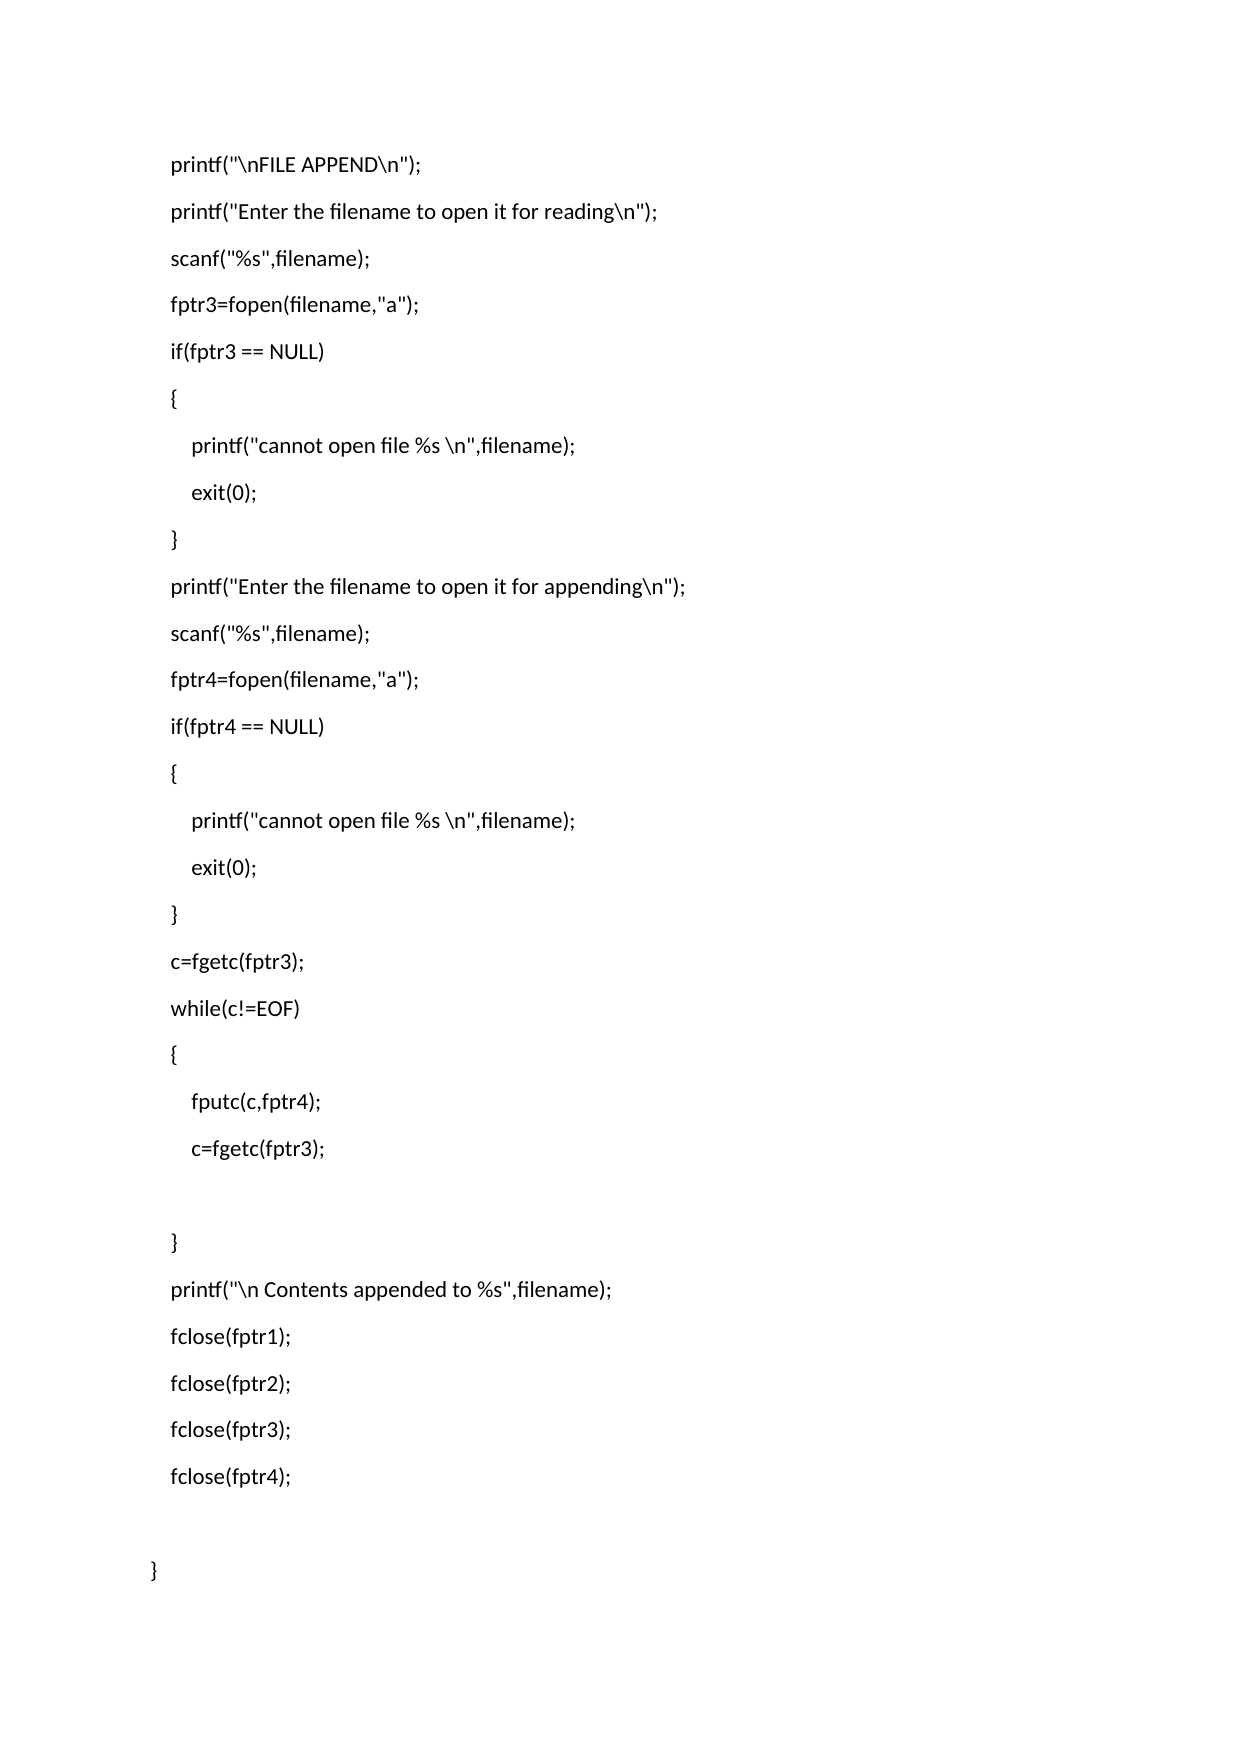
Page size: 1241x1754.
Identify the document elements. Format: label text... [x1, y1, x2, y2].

text { [150, 384, 1090, 412]
text } [150, 1556, 1090, 1584]
text fptr3=fopen(filename,"a"); [150, 291, 1090, 319]
text fclose(fptr2); [150, 1369, 1090, 1397]
text printf("\n Contents appended to %s",filename); [150, 1275, 1090, 1303]
text fptr4=fopen(filename,"a"); [150, 666, 1090, 694]
text scanf("%s",filename); [150, 244, 1090, 272]
text c=fgetc(fptr3); [150, 1134, 1090, 1162]
text fclose(fptr4); [150, 1462, 1090, 1491]
text c=fgetc(fptr3); [150, 947, 1090, 975]
text } [150, 525, 1090, 553]
text printf("cannot open file %s \n",filename); [150, 806, 1090, 834]
text printf("cannot open file %s \n",filename); [150, 431, 1090, 459]
text exit(0); [150, 478, 1090, 506]
text printf("Enter the filename to open it for appending\n"); [150, 572, 1090, 600]
text printf("Enter the filename to open it for reading\n"); [150, 197, 1090, 225]
text { [150, 759, 1090, 787]
text } [150, 1228, 1090, 1256]
text while(c!=EOF) [150, 994, 1090, 1022]
text fclose(fptr1); [150, 1322, 1090, 1350]
text fputc(c,fptr4); [150, 1087, 1090, 1116]
text printf("\nFILE APPEND\n"); [150, 150, 1090, 178]
text if(fptr4 == NULL) [150, 712, 1090, 741]
text scanf("%s",filename); [150, 619, 1090, 647]
text fclose(fptr3); [150, 1416, 1090, 1444]
text if(fptr3 == NULL) [150, 337, 1090, 366]
text } [150, 900, 1090, 928]
text { [150, 1041, 1090, 1069]
text exit(0); [150, 853, 1090, 881]
